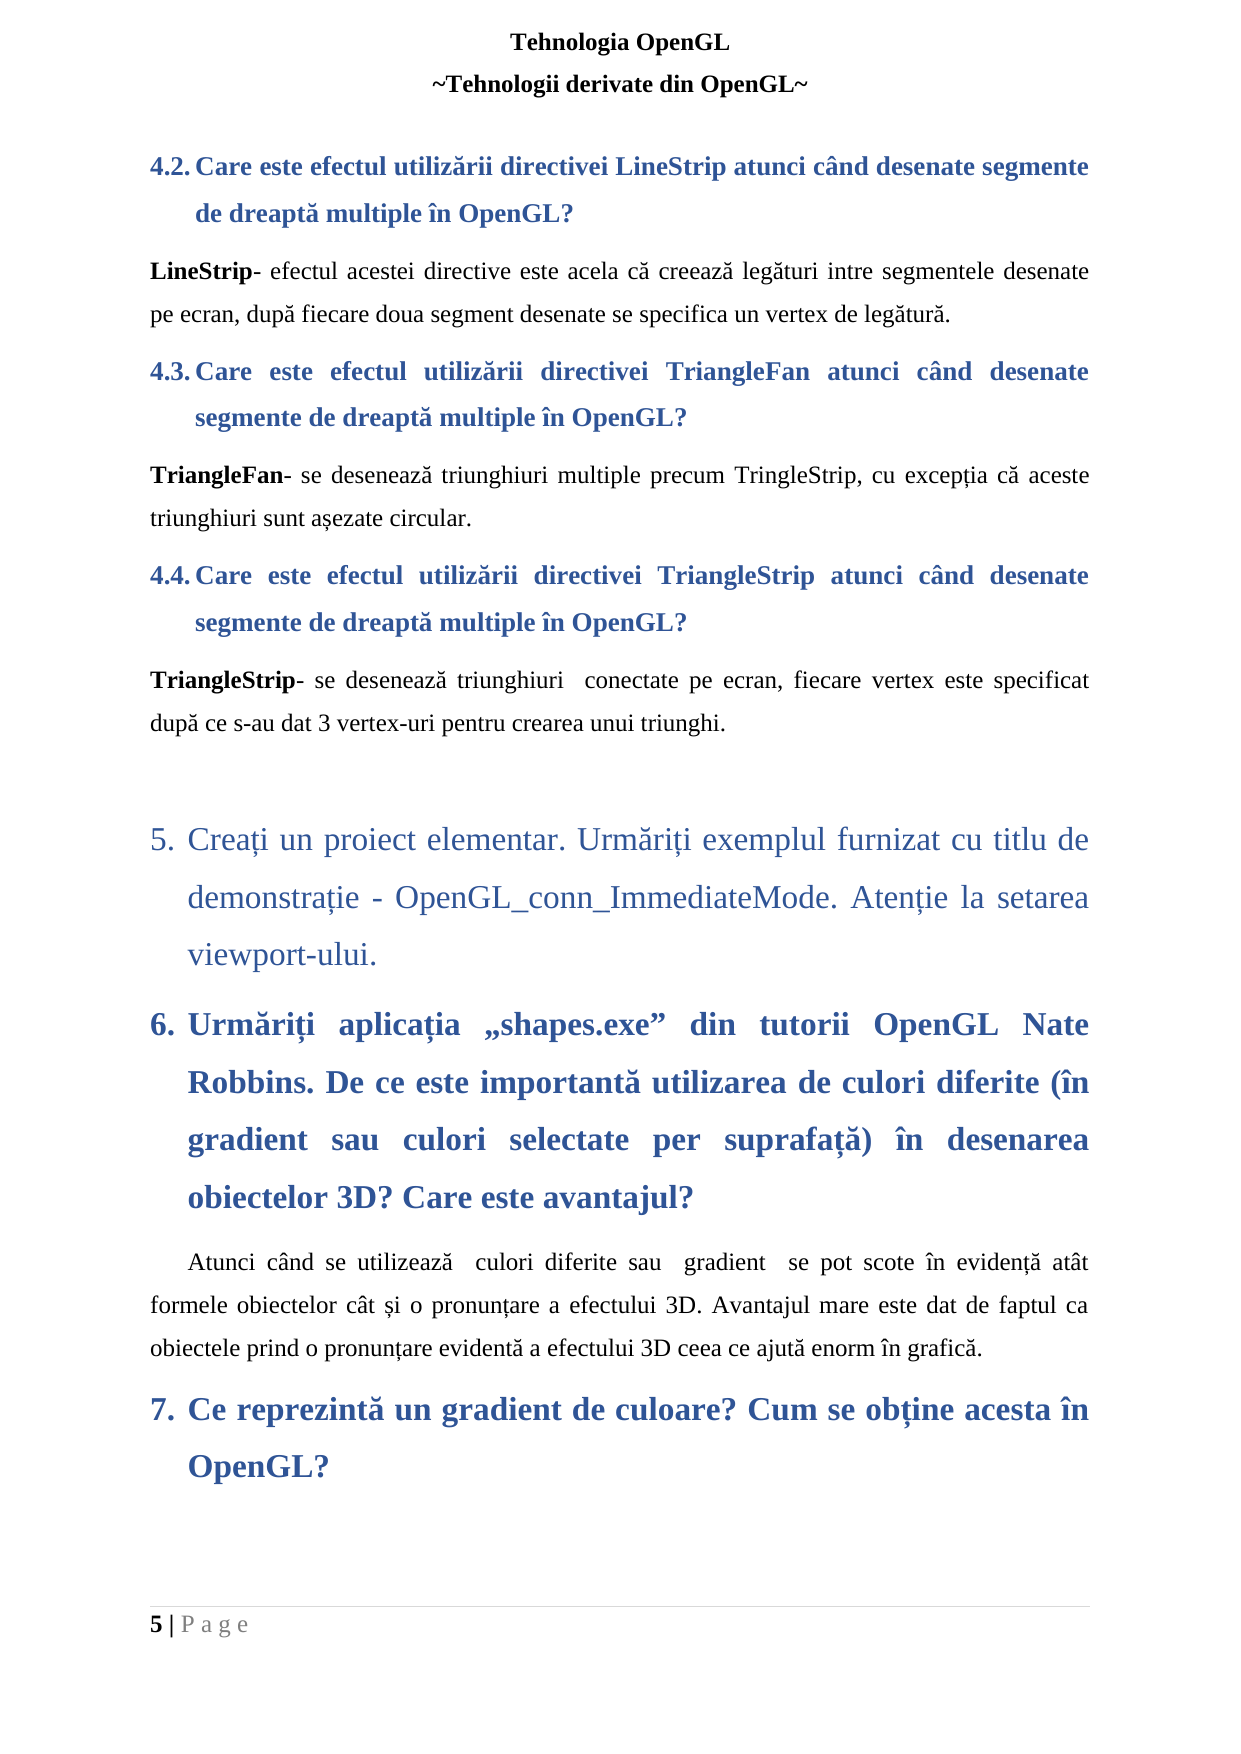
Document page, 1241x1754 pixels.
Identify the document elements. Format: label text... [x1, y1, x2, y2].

text TriangleStrip- se desenează triunghiuri conectate pe ecran, fiecare vertex este specificat după ce s-au dat 3 vertex-uri pentru crearea unui triunghi. [150, 665, 1090, 737]
subtitle Care este efectul utilizării directivei LineStrip atunci când desenate segmente de dreaptă multiple în OpenGL? [150, 150, 1090, 228]
subtitle Care este efectul utilizării directivei TriangleFan atunci când desenate segmente de dreaptă multiple în OpenGL? [150, 354, 1090, 432]
subtitle Creați un proiect elementar. Urmăriți exemplul furnizat cu titlu de demonstrație - OpenGL_conn_ImmediateMode. Atenție la setarea viewport-ului. [150, 819, 1090, 973]
list Urmăriți aplicația „shapes.exe” din tutorii OpenGL Nate Robbins. De ce este importantă utilizarea de culori diferite (în gradient sau culori selectate per suprafață) în desenarea obiectelor 3D? Care este avantajul? [150, 1004, 1090, 1215]
text Atunci când se utilizează culori diferite sau gradient se pot scote în evidență atât formele obiectelor cât și o pronunțare a efectului 3D. Avantajul mare este dat de faptul ca obiectele prind o pronunțare evidentă a efectului 3D ceea ce ajută enorm în grafică. [150, 1247, 1090, 1362]
subtitle Care este efectul utilizării directivei TriangleStrip atunci când desenate segmente de dreaptă multiple în OpenGL? [150, 559, 1090, 637]
text TriangleFan- se desenează triunghiuri multiple precum TringleStrip, cu excepția că aceste triunghiuri sunt așezate circular. [150, 460, 1090, 532]
text LineStrip- efectul acestei directive este acela că creează legături intre segmentele desenate pe ecran, după fiecare doua segment desenate se specifica un vertex de legătură. [150, 256, 1090, 328]
list Ce reprezintă un gradient de culoare? Cum se obține acesta în OpenGL? [150, 1389, 1090, 1484]
